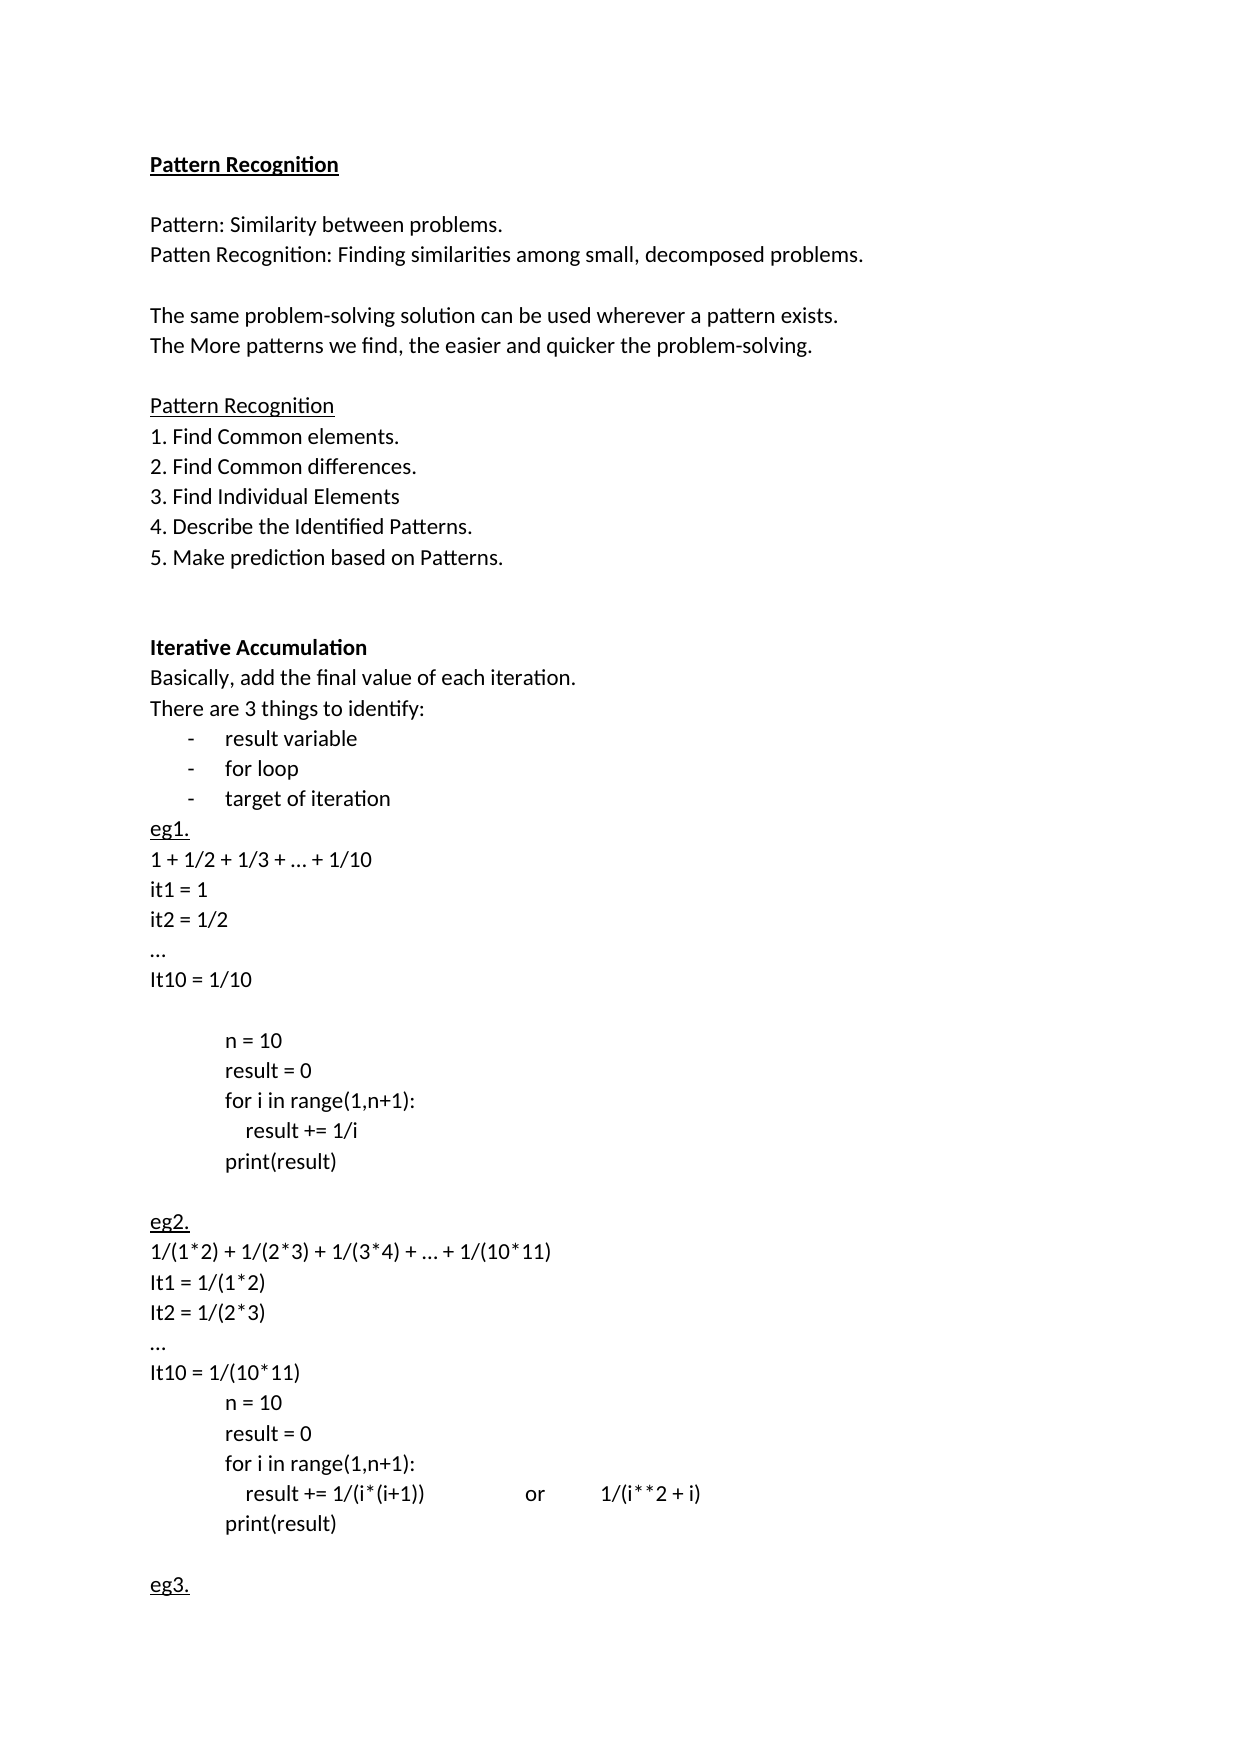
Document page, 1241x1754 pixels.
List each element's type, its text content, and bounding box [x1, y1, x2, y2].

text 5. Make prediction based on Patterns. [150, 543, 1090, 571]
text Pattern Recognition [150, 392, 1090, 420]
text Iterative Accumulation [150, 633, 1090, 661]
text 1 + 1/2 + 1/3 + … + 1/10 [150, 845, 1090, 873]
text n = 10 [150, 1026, 1090, 1054]
text … [150, 935, 1090, 963]
text Patten Recognition: Finding similarities among small, decomposed problems. [150, 241, 1090, 269]
text for i in range(1,n+1): [150, 1086, 1090, 1114]
text it2 = 1/2 [150, 905, 1090, 933]
text It1 = 1/(1*2) [150, 1268, 1090, 1296]
text It10 = 1/(10*11) [150, 1358, 1090, 1386]
text result += 1/i [150, 1117, 1090, 1145]
list target of iteration [187, 784, 1090, 812]
text … [150, 1328, 1090, 1356]
text 2. Find Common differences. [150, 452, 1090, 480]
text 3. Find Individual Elements [150, 482, 1090, 510]
text eg3. [150, 1570, 1090, 1598]
text eg2. [150, 1207, 1090, 1235]
text result += 1/(i*(i+1)) or 1/(i**2 + i) [150, 1479, 1090, 1507]
text There are 3 things to identify: [150, 694, 1090, 722]
text result = 0 [150, 1056, 1090, 1084]
text 1. Find Common elements. [150, 422, 1090, 450]
text The More patterns we find, the easier and quicker the problem-solving. [150, 331, 1090, 359]
list result variable [187, 724, 1090, 752]
text Pattern Recognition [150, 150, 1090, 178]
text it1 = 1 [150, 875, 1090, 903]
list for loop [187, 754, 1090, 782]
text Pattern: Similarity between problems. [150, 210, 1090, 238]
text 4. Describe the Identified Patterns. [150, 512, 1090, 541]
text It10 = 1/10 [150, 966, 1090, 994]
text The same problem-solving solution can be used wherever a pattern exists. [150, 301, 1090, 329]
text Basically, add the final value of each iteration. [150, 663, 1090, 692]
text result = 0 [150, 1419, 1090, 1447]
text print(result) [150, 1147, 1090, 1175]
text for i in range(1,n+1): [150, 1449, 1090, 1477]
text eg1. [150, 814, 1090, 843]
text 1/(1*2) + 1/(2*3) + 1/(3*4) + … + 1/(10*11) [150, 1237, 1090, 1266]
text n = 10 [150, 1388, 1090, 1417]
text print(result) [150, 1509, 1090, 1537]
text It2 = 1/(2*3) [150, 1298, 1090, 1326]
